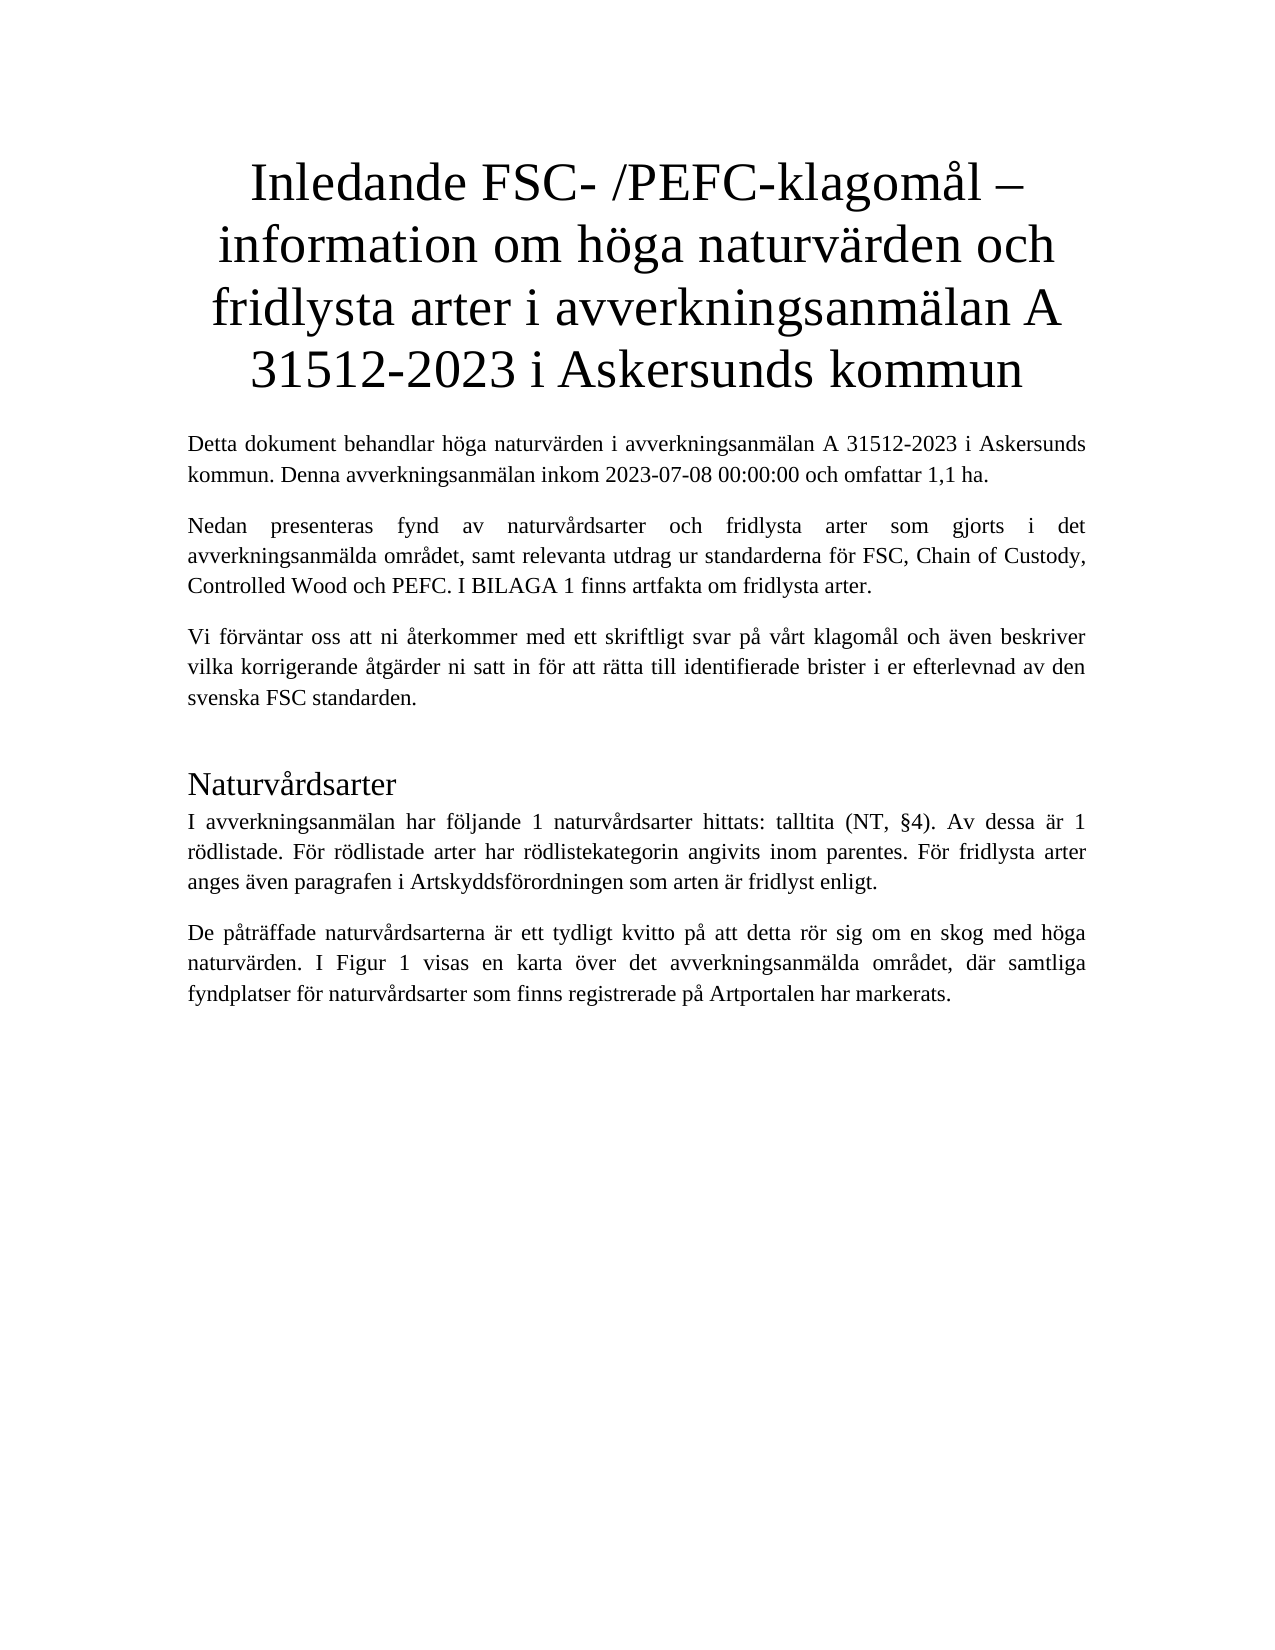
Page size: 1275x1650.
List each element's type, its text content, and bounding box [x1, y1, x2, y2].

text I avverkningsanmälan har följande 1 naturvårdsarter hittats: talltita (NT, §4). Av dessa är 1 rödlistade. För rödlistade arter har rödlistekategorin angivits inom parentes. För fridlysta arter anges även paragrafen i Artskyddsförordningen som arten är fridlyst enligt. [187, 808, 1087, 894]
text Vi förväntar oss att ni återkommer med ett skriftligt svar på vårt klagomål och även beskriver vilka korrigerande åtgärder ni satt in för att rätta till identifierade brister i er efterlevnad av den svenska FSC standarden. [187, 623, 1087, 710]
text Detta dokument behandlar höga naturvärden i avverkningsanmälan A 31512-2023 i Askersunds kommun. Denna avverkningsanmälan inkom 2023-07-08 00:00:00 och omfattar 1,1 ha. [187, 430, 1087, 487]
text De påträffade naturvårdsarterna är ett tydligt kvitto på att detta rör sig om en skog med höga naturvärden. I Figur 1 visas en karta över det avverkningsanmälda området, där samtliga fyndplatser för naturvårdsarter som finns registrerade på Artportalen har markerats. [187, 919, 1087, 1006]
subtitle Naturvårdsarter [187, 764, 1087, 802]
text Nedan presenteras fynd av naturvårdsarter och fridlysta arter som gjorts i det avverkningsanmälda området, samt relevanta utdrag ur standarderna för FSC, Chain of Custody, Controlled Wood och PEFC. I BILAGA 1 finns artfakta om fridlysta arter. [187, 512, 1087, 598]
title Inledande FSC- /PEFC-klagomål – information om höga naturvärden och fridlysta arter i avverkningsanmälan A 31512-2023 i Askersunds kommun [187, 150, 1087, 399]
